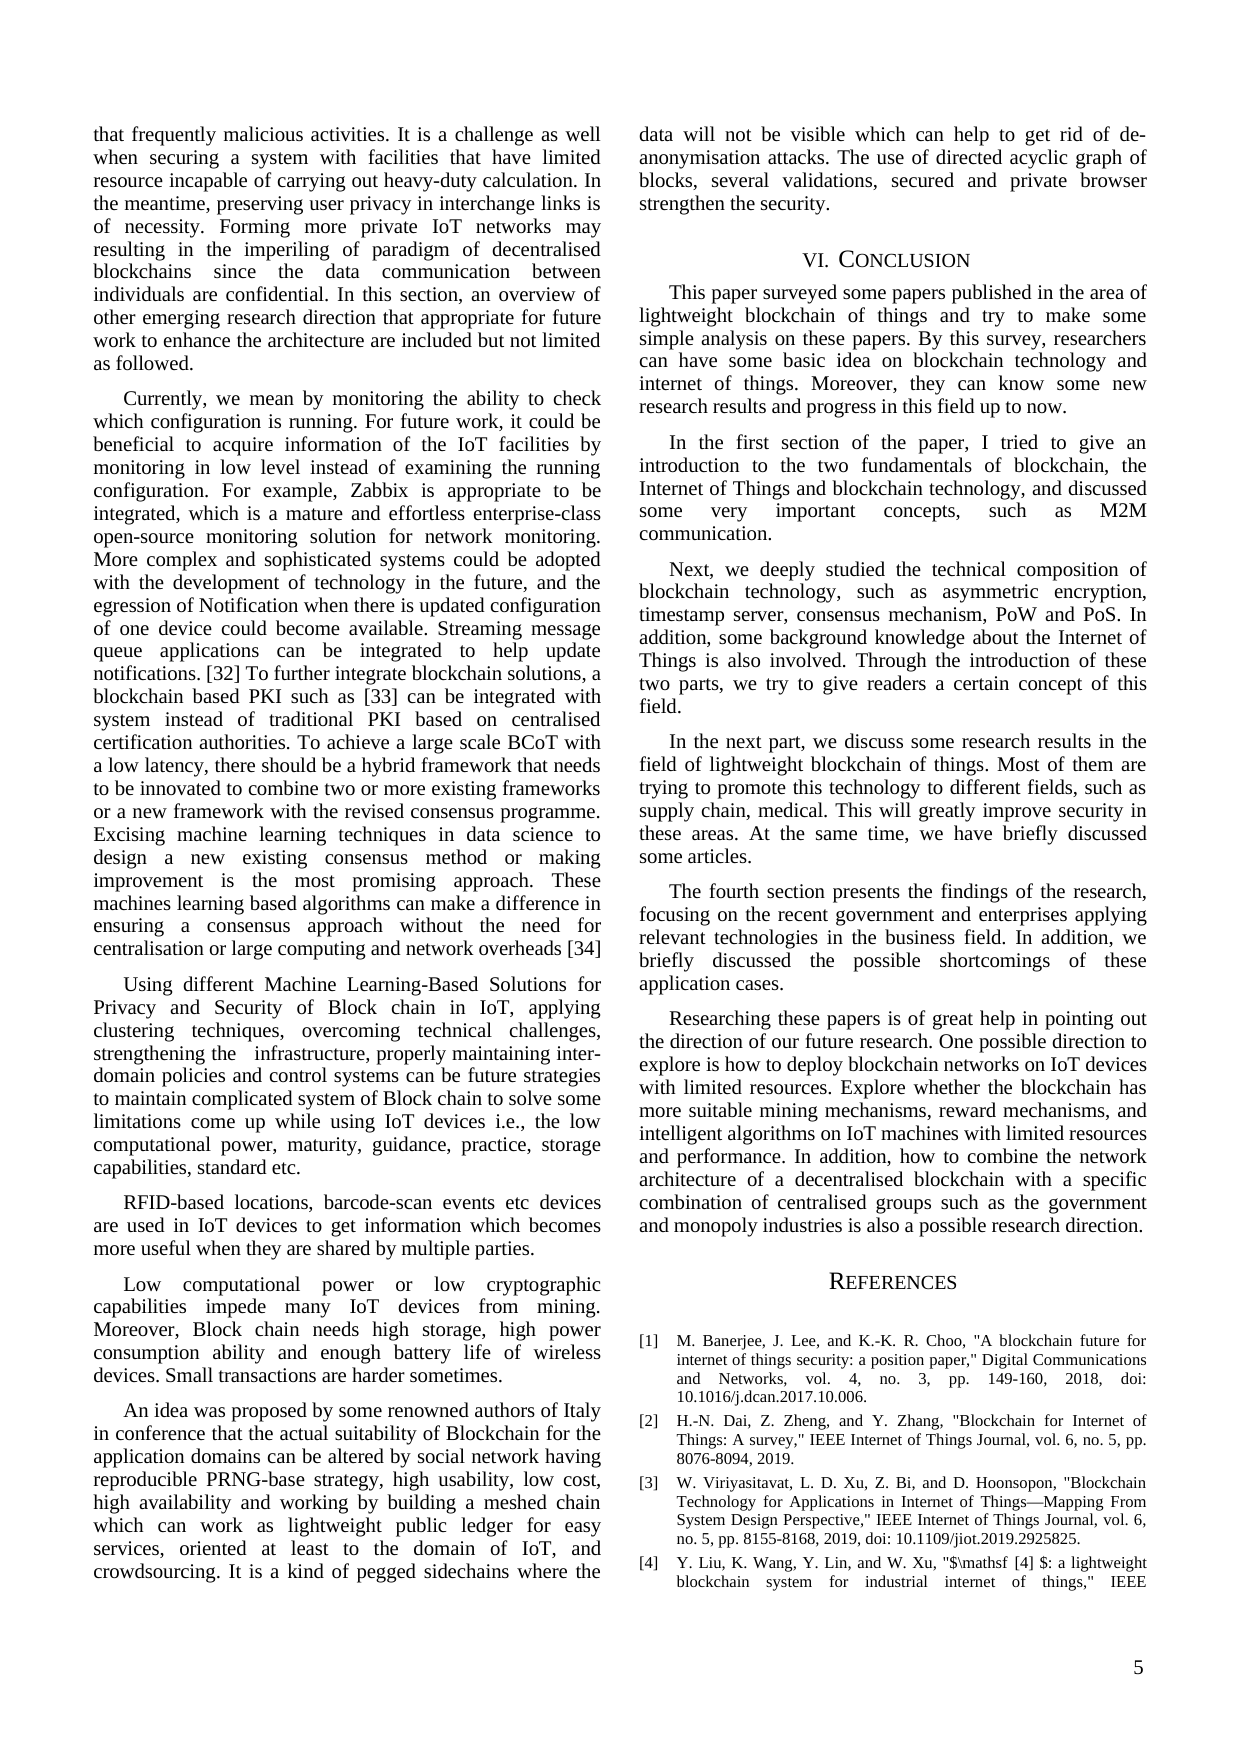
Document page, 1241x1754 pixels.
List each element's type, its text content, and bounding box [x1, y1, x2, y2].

subtitle Conclusion [639, 244, 1147, 273]
text In the next part, we discuss some research results in the field of lightweight blockchain of things. Most of them are trying to promote this technology to different fields, such as supply chain, medical. This will greatly improve security in these areas. At the same time, we have briefly discussed some articles. [639, 731, 1147, 868]
text This paper surveyed some papers published in the area of lightweight blockchain of things and try to make some simple analysis on these papers. By this survey, researchers can have some basic idea on blockchain technology and internet of things. Moreover, they can know some new research results and progress in this field up to now. [639, 281, 1147, 418]
text An idea was proposed by some renowned authors of Italy in conference that the actual suitability of Blockchain for the application domains can be altered by social network having reproducible PRNG-base strategy, high usability, low cost, high availability and working by building a meshed chain which can work as lightweight public ledger for easy services, oriented at least to the domain of IoT, and crowdsourcing. It is a kind of pegged sidechains where the data will not be visible which can help to get rid of de-anonymisation attacks. The use of directed acyclic graph of blocks, several validations, secured and private browser strengthen the security. [639, 123, 1147, 215]
list W. Viriyasitavat, L. D. Xu, Z. Bi, and D. Hoonsopon, "Blockchain Technology for Applications in Internet of Things—Mapping From System Design Perspective," IEEE Internet of Things Journal, vol. 6, no. 5, pp. 8155-8168, 2019, doi: 10.1109/jiot.2019.2925825. [639, 1473, 1147, 1548]
list M. Banerjee, J. Lee, and K.-K. R. Choo, "A blockchain future for internet of things security: a position paper," Digital Communications and Networks, vol. 4, no. 3, pp. 149-160, 2018, doi: 10.1016/j.dcan.2017.10.006. [639, 1332, 1147, 1407]
text Using different Machine Learning-Based Solutions for Privacy and Security of Block chain in IoT, applying clustering techniques, overcoming technical challenges, strengthening the infrastructure, properly maintaining inter- domain policies and control systems can be future strategies to maintain complicated system of Block chain to solve some limitations come up while using IoT devices i.e., the low computational power, maturity, guidance, practice, storage capabilities, standard etc. [93, 973, 601, 1179]
text The fourth section presents the findings of the research, focusing on the recent government and enterprises applying relevant technologies in the business field. In addition, we briefly discussed the possible shortcomings of these application cases. [639, 881, 1147, 995]
subtitle References [639, 1266, 1147, 1294]
text RFID-based locations, barcode-scan events etc devices are used in IoT devices to get information which becomes more useful when they are shared by multiple parties. [93, 1192, 601, 1260]
text An idea was proposed by some renowned authors of Italy in conference that the actual suitability of Blockchain for the application domains can be altered by social network having reproducible PRNG-base strategy, high usability, low cost, high availability and working by building a meshed chain which can work as lightweight public ledger for easy services, oriented at least to the domain of IoT, and crowdsourcing. It is a kind of pegged sidechains where the data will not be visible which can help to get rid of de-anonymisation attacks. The use of directed acyclic graph of blocks, several validations, secured and private browser strengthen the security. [93, 1400, 601, 1583]
list H.-N. Dai, Z. Zheng, and Y. Zhang, "Blockchain for Internet of Things: A survey," IEEE Internet of Things Journal, vol. 6, no. 5, pp. 8076-8094, 2019. [639, 1412, 1147, 1468]
text Researching these papers is of great help in pointing out the direction of our future research. One possible direction to explore is how to deploy blockchain networks on IoT devices with limited resources. Explore whether the blockchain has more suitable mining mechanisms, reward mechanisms, and intelligent algorithms on IoT machines with limited resources and performance. In addition, how to combine the network architecture of a decentralised blockchain with a specific combination of centralised groups such as the government and monopoly industries is also a possible research direction. [639, 1007, 1147, 1237]
text Low computational power or low cryptographic capabilities impede many IoT devices from mining. Moreover, Block chain needs high storage, high power consumption ability and enough battery life of wireless devices. Small transactions are harder sometimes. [93, 1273, 601, 1387]
text Currently, we mean by monitoring the ability to check which configuration is running. For future work, it could be beneficial to acquire information of the IoT facilities by monitoring in low level instead of examining the running configuration. For example, Zabbix is appropriate to be integrated, which is a mature and effortless enterprise-class open-source monitoring solution for network monitoring. More complex and sophisticated systems could be adopted with the development of technology in the future, and the egression of Notification when there is updated configuration of one device could become available. Streaming message queue applications can be integrated to help update notifications. [32] To further integrate blockchain solutions, a blockchain based PKI such as [33] can be integrated with system instead of traditional PKI based on centralised certification authorities. To achieve a large scale BCoT with a low latency, there should be a hybrid framework that needs to be innovated to combine two or more existing frameworks or a new framework with the revised consensus programme. Excising machine learning techniques in data science to design a new existing consensus method or making improvement is the most promising approach. These machines learning based algorithms can make a difference in ensuring a consensus approach without the need for centralisation or large computing and network overheads [34] [93, 388, 601, 960]
text In the first section of the paper, I tried to give an introduction to the two fundamentals of blockchain, the Internet of Things and blockchain technology, and discussed some very important concepts, such as M2M communication. [639, 431, 1147, 545]
text Next, we deeply studied the technical composition of blockchain technology, such as asymmetric encryption, timestamp server, consensus mechanism, PoW and PoS. In addition, some background knowledge about the Internet of Things is also involved. Through the introduction of these two parts, we try to give readers a certain concept of this field. [639, 558, 1147, 718]
